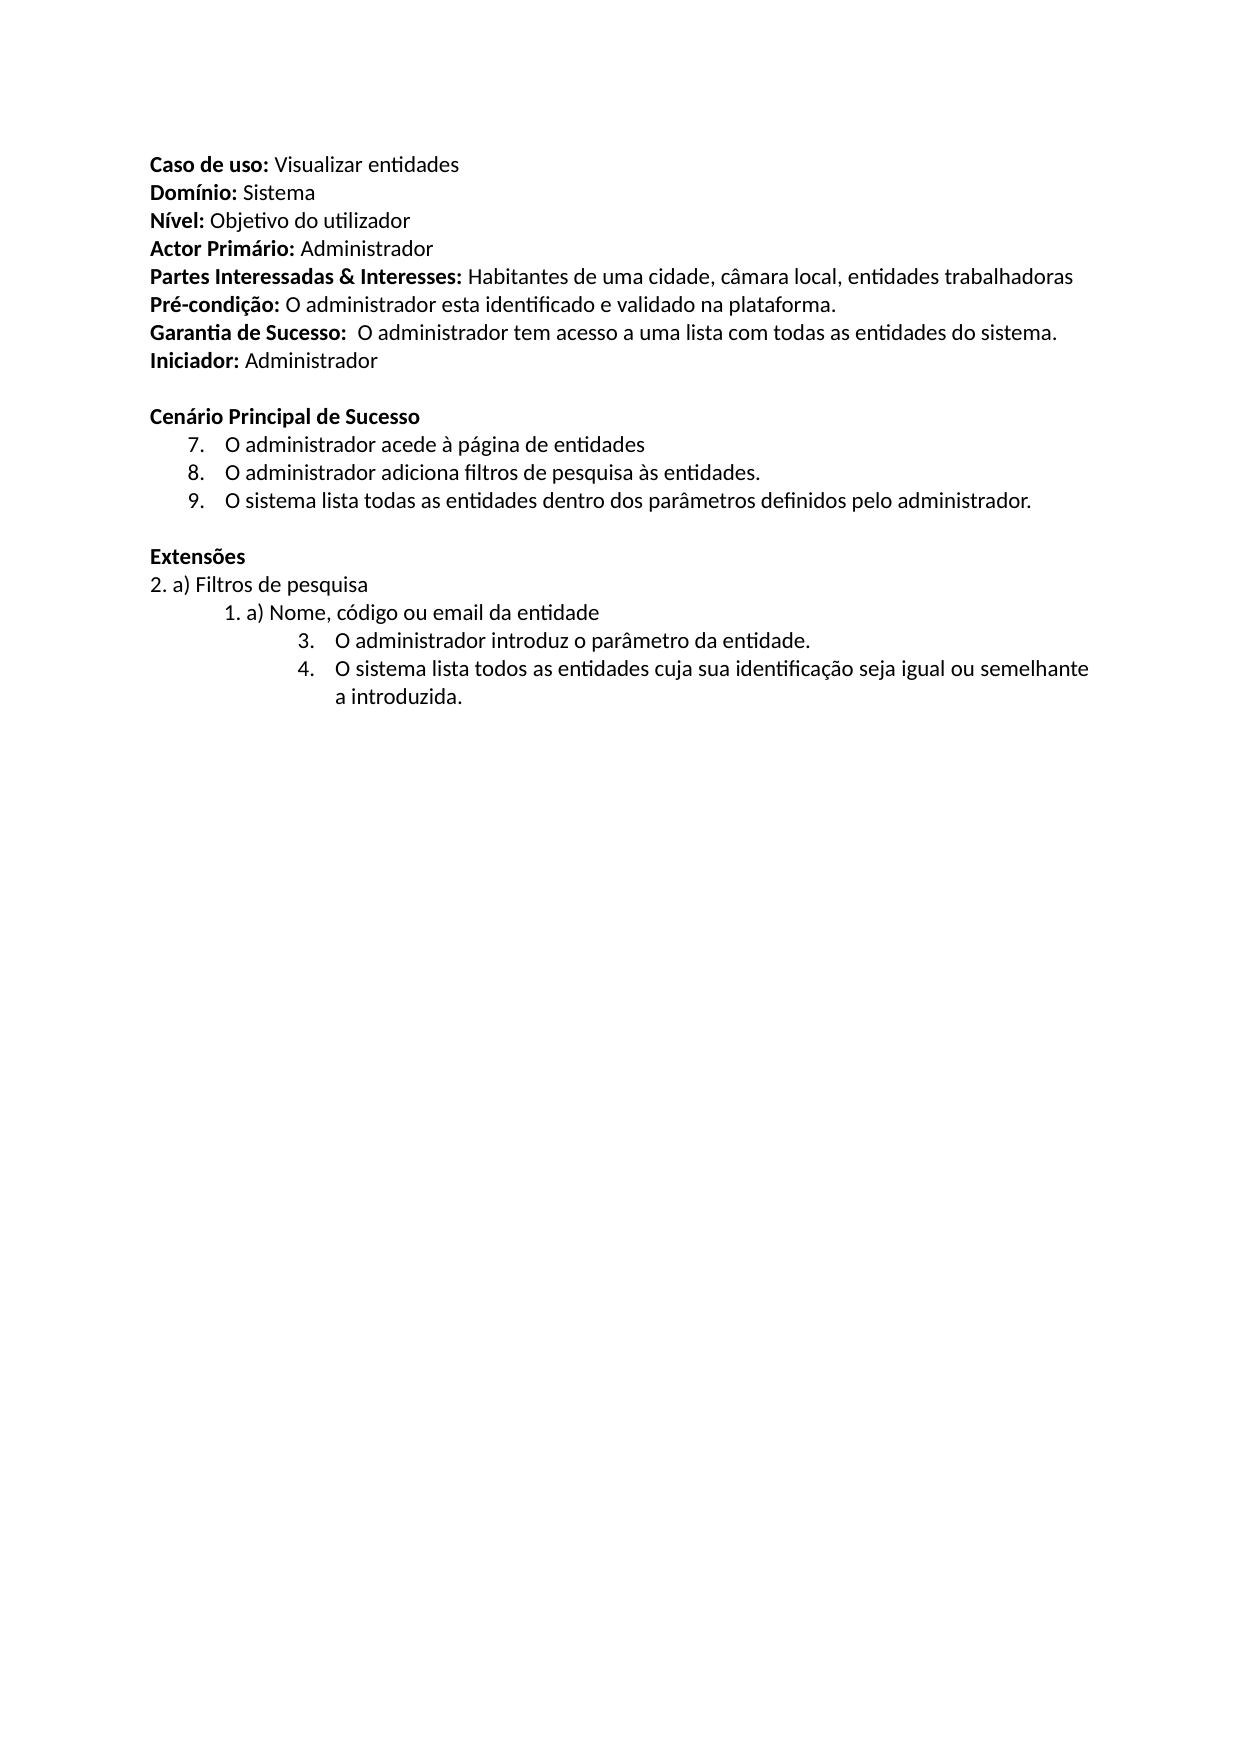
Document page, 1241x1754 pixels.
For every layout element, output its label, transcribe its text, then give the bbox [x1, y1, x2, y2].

text Partes Interessadas & Interesses: Habitantes de uma cidade, câmara local, entidades trabalhadoras [150, 262, 1090, 290]
text Cenário Principal de Sucesso [150, 402, 1090, 430]
text 1. a) Nome, código ou email da entidade [150, 598, 1090, 626]
text Nível: Objetivo do utilizador [150, 206, 1090, 234]
text Pré-condição: O administrador esta identificado e validado na plataforma. [150, 290, 1090, 318]
list O administrador adiciona filtros de pesquisa às entidades. [187, 458, 1090, 486]
list O administrador acede à página de entidades [187, 430, 1090, 458]
text Actor Primário: Administrador [150, 234, 1090, 262]
list O sistema lista todas as entidades dentro dos parâmetros definidos pelo administrador. [187, 486, 1090, 514]
text Domínio: Sistema [150, 178, 1090, 206]
text 2. a) Filtros de pesquisa [150, 570, 1090, 598]
list O administrador introduz o parâmetro da entidade. [297, 626, 1090, 654]
list O sistema lista todos as entidades cuja sua identificação seja igual ou semelhante a introduzida. [297, 654, 1090, 710]
text Extensões [150, 542, 1090, 570]
text Garantia de Sucesso: O administrador tem acesso a uma lista com todas as entidades do sistema. [150, 318, 1090, 346]
text Iniciador: Administrador [150, 346, 1090, 374]
text Caso de uso: Visualizar entidades [150, 150, 1090, 178]
